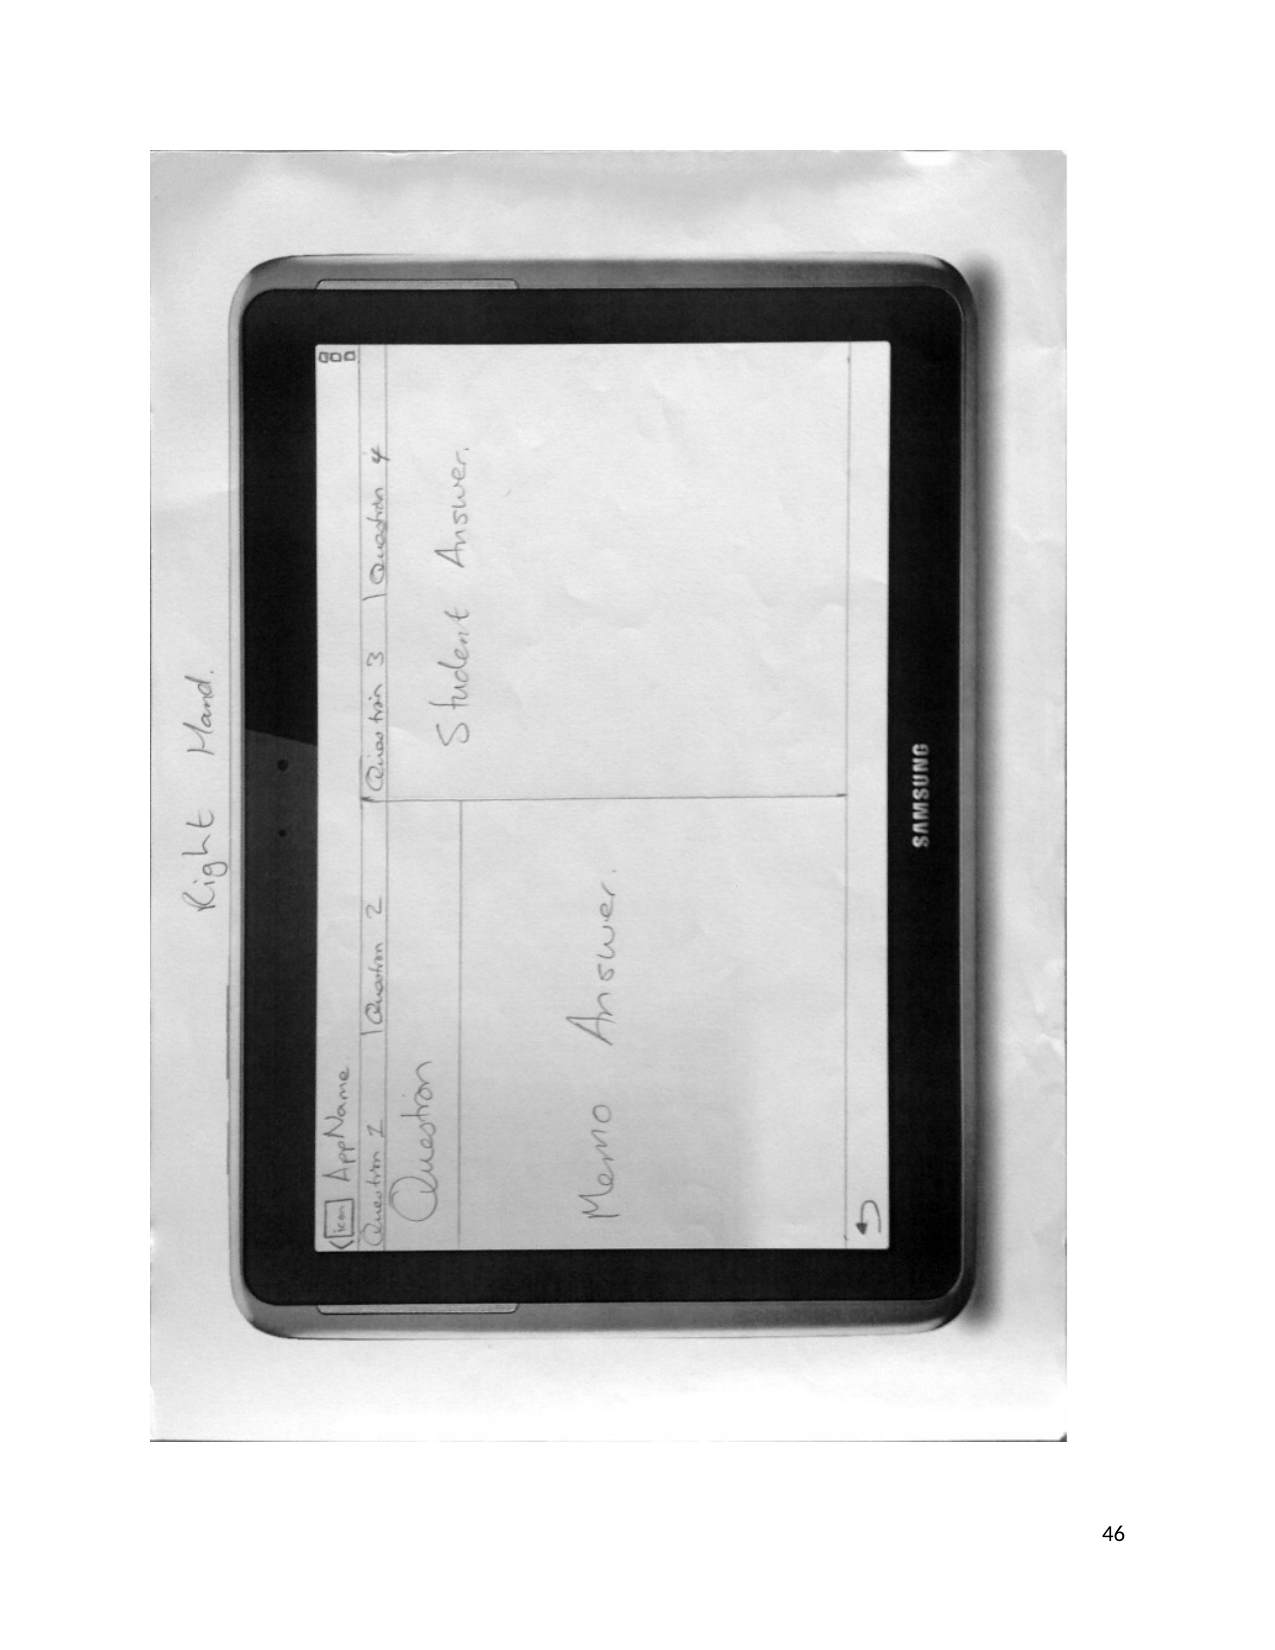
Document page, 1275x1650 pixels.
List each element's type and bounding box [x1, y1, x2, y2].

picture [150, 150, 1068, 1442]
